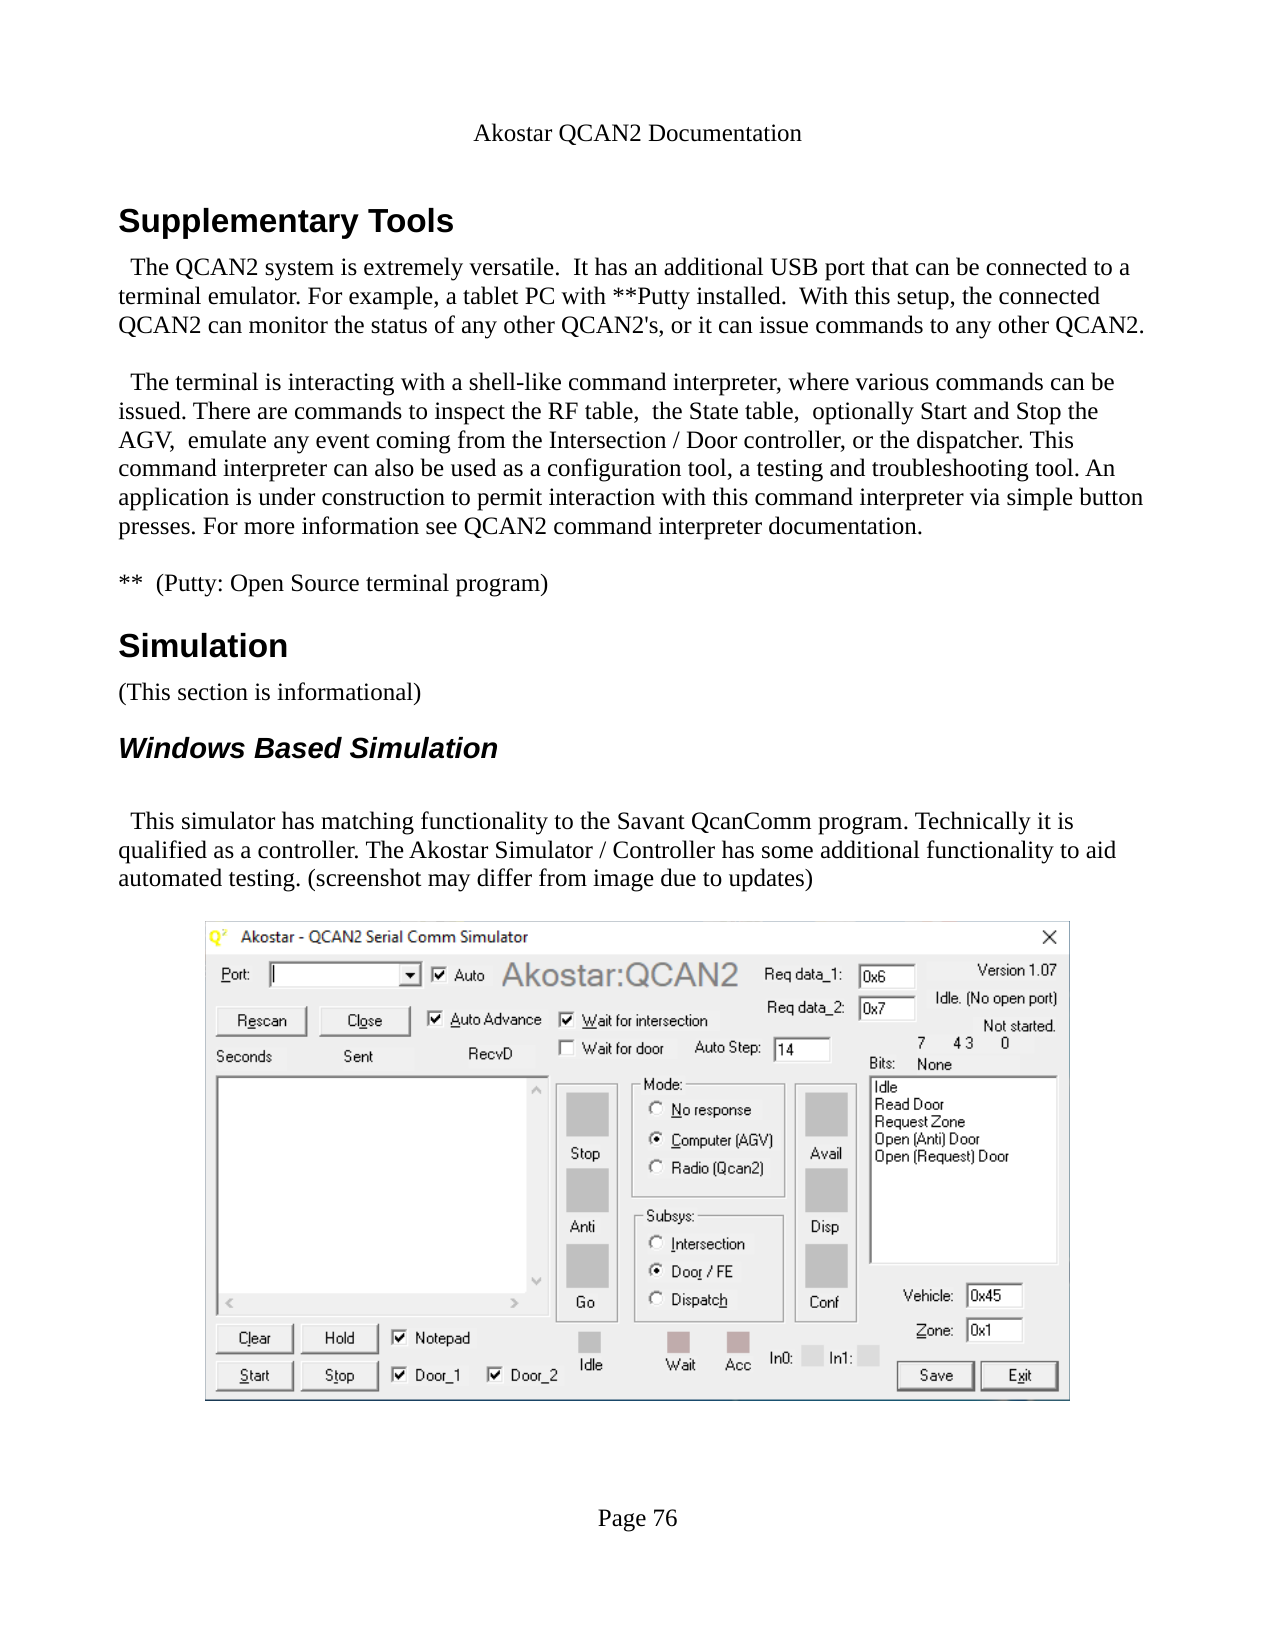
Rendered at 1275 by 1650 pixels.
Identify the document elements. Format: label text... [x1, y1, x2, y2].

subtitle Simulation [118, 627, 1157, 665]
subtitle Windows Based Simulation [118, 731, 1157, 765]
text ** (Putty: Open Source terminal program) [118, 568, 1157, 597]
text This simulator has matching functionality to the Savant QcanComm program. Technically it is qualified as a controller. The Akostar Simulator / Controller has some additional functionality to aid automated testing. (screenshot may differ from image due to updates) [118, 806, 1157, 892]
subtitle Supplementary Tools [118, 201, 1157, 240]
text The terminal is interacting with a shell-like command interpreter, where various commands can be issued. There are commands to inspect the RF table, the State table, optionally Start and Stop the AGV, emulate any event coming from the Intersection / Door controller, or the dispatcher. This command interpreter can also be used as a configuration tool, a testing and troubleshooting tool. An application is under construction to permit interaction with this command interpreter via simple button presses. For more information see QCAN2 command interpreter documentation. [118, 367, 1157, 540]
text The QCAN2 system is extremely versatile. It has an additional USB port that can be connected to a terminal emulator. For example, a tablet PC with **Putty installed. With this setup, the connected QCAN2 can monitor the status of any other QCAN2's, or it can issue commands to any other QCAN2. [118, 252, 1157, 338]
text (This section is informational) [118, 677, 1157, 706]
picture [205, 921, 1070, 1401]
